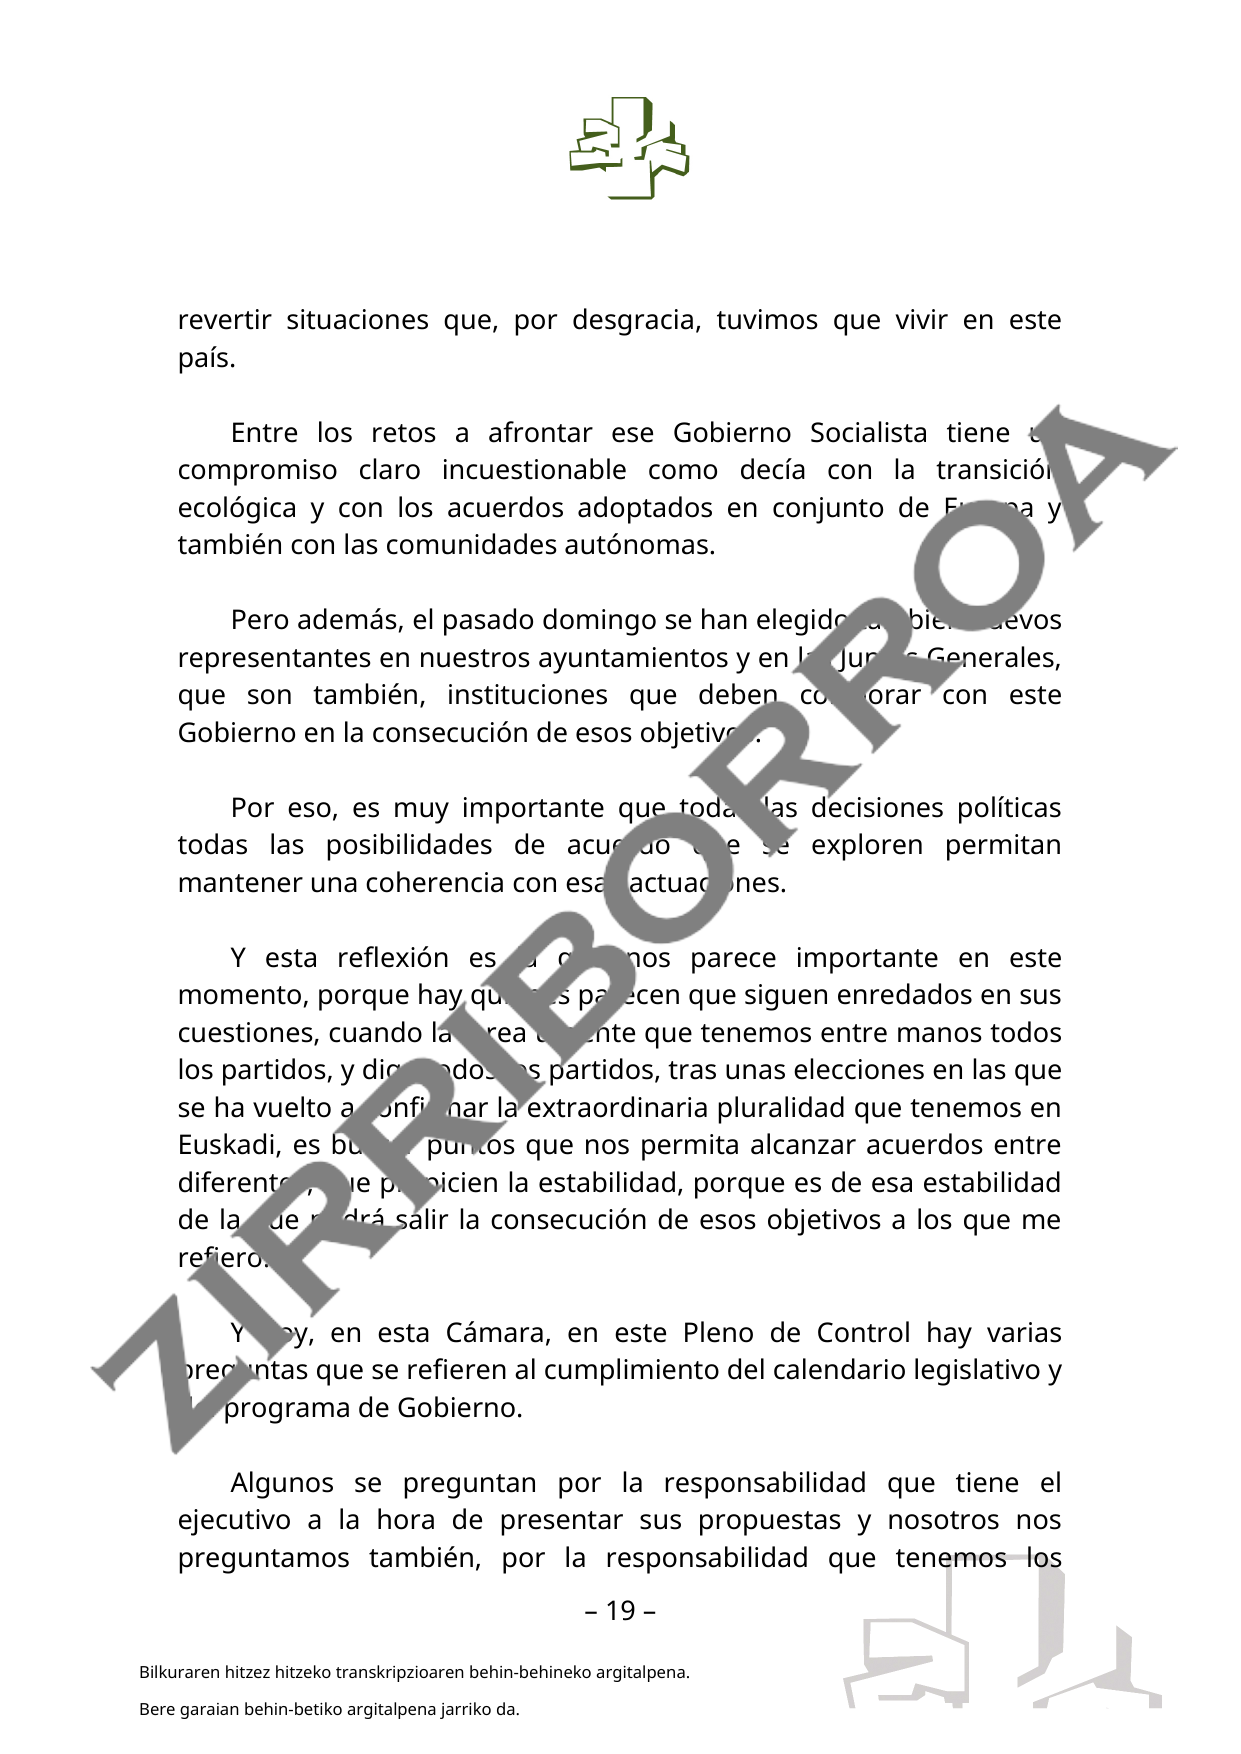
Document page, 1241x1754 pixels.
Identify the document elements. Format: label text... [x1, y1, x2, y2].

text Entre los retos a afrontar ese Gobierno Socialista tiene un compromiso claro incuestionable como decía con la transición ecológica y con los acuerdos adoptados en conjunto de Europa y también con las comunidades autónomas. [177, 412, 1063, 562]
picture [797, 1491, 1169, 1710]
picture [540, 74, 718, 223]
text Y hoy, en esta Cámara, en este Pleno de Control hay varias preguntas que se refieren al cumplimiento del calendario legislativo y del programa de Gobierno. [181, 1312, 1063, 1425]
text Por eso, es muy importante que todas las decisiones políticas todas las posibilidades de acuerdo que se exploren permitan mantener una coherencia con esas actuaciones. [177, 787, 1063, 900]
text Y esta reflexión es la que nos parece importante en este momento, porque hay quienes parecen que siguen enredados en sus cuestiones, cuando la tarea urgente que tenemos entre manos todos los partidos, y digo todos los partidos, tras unas elecciones en las que se ha vuelto a confirmar la extraordinaria pluralidad que tenemos en Euskadi, es buscar puntos que nos permita alcanzar acuerdos entre diferentes, que propicien la estabilidad, porque es de esa estabilidad de la que podrá salir la consecución de esos objetivos a los que me refiero. [177, 937, 1063, 1275]
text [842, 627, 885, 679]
text Pero además, el pasado domingo se han elegido también nuevos representantes en nuestros ayuntamientos y en las Juntas Generales, que son también, instituciones que deben colaborar con este Gobierno en la consecución de esos objetivos. [874, 600, 1063, 750]
text Pero además, el pasado domingo se han elegido también nuevos representantes en nuestros ayuntamientos y en las Juntas Generales, que son también, instituciones que deben colaborar con este Gobierno en la consecución de esos objetivos. [177, 600, 870, 750]
